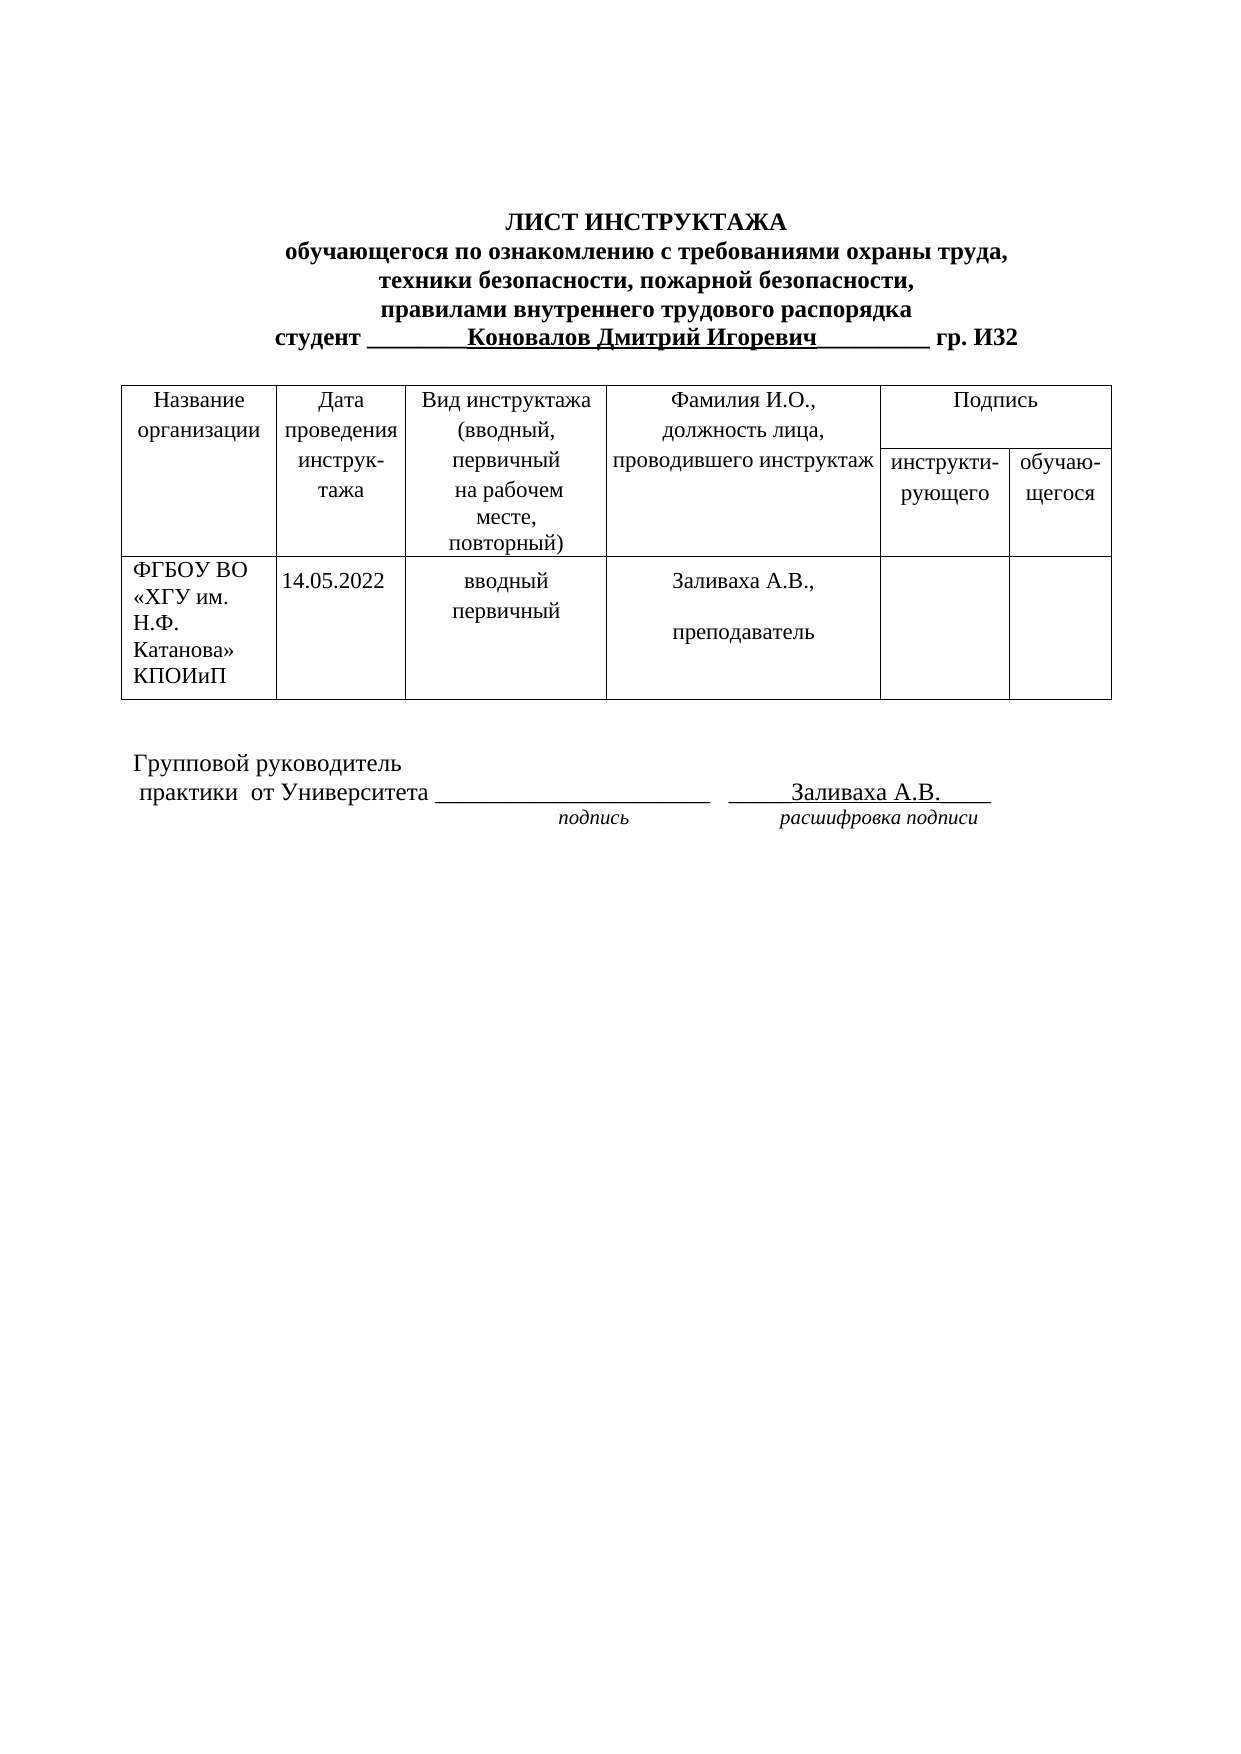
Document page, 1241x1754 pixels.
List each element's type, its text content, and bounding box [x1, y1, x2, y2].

table_header Фамилия И.О., должность лица, проводившего инструктаж [607, 386, 880, 556]
text студент ________Коновалов Дмитрий Игоревич_________ гр. И32 [170, 322, 1122, 351]
table_cell [1010, 557, 1111, 699]
text ЛИСТ ИНСТРУКТАЖА [170, 207, 1122, 236]
table_header Название организации [122, 386, 276, 556]
table_cell 14.05.2022 [277, 557, 405, 699]
text техники безопасности, пожарной безопасности, [170, 265, 1122, 294]
text Групповой руководитель [133, 748, 1122, 777]
table_cell Заливаха А.В., преподаватель [607, 557, 880, 699]
table_cell [881, 557, 1009, 699]
table_cell обучаю-щегося [1010, 449, 1111, 556]
text обучающегося по ознакомлению с требованиями охраны труда, [170, 236, 1122, 265]
table_cell вводный первичный [406, 557, 606, 699]
text практики от Университета ______________________ _____Заливаха А.В.____ [133, 777, 1122, 805]
text правилами внутреннего трудового распорядка [170, 294, 1122, 322]
table_header Подпись [881, 386, 1111, 447]
table_cell ФГБОУ ВО «ХГУ им. Н.Ф. Катанова» КПОИиП [122, 557, 276, 699]
table_header Дата проведения инструк-тажа [277, 386, 405, 556]
table_header Вид инструктажа (вводный, первичный на рабочем месте, повторный) [406, 386, 606, 556]
table_cell инструкти-рующего [881, 449, 1009, 556]
text подпись расшифровка подписи [133, 805, 1122, 829]
